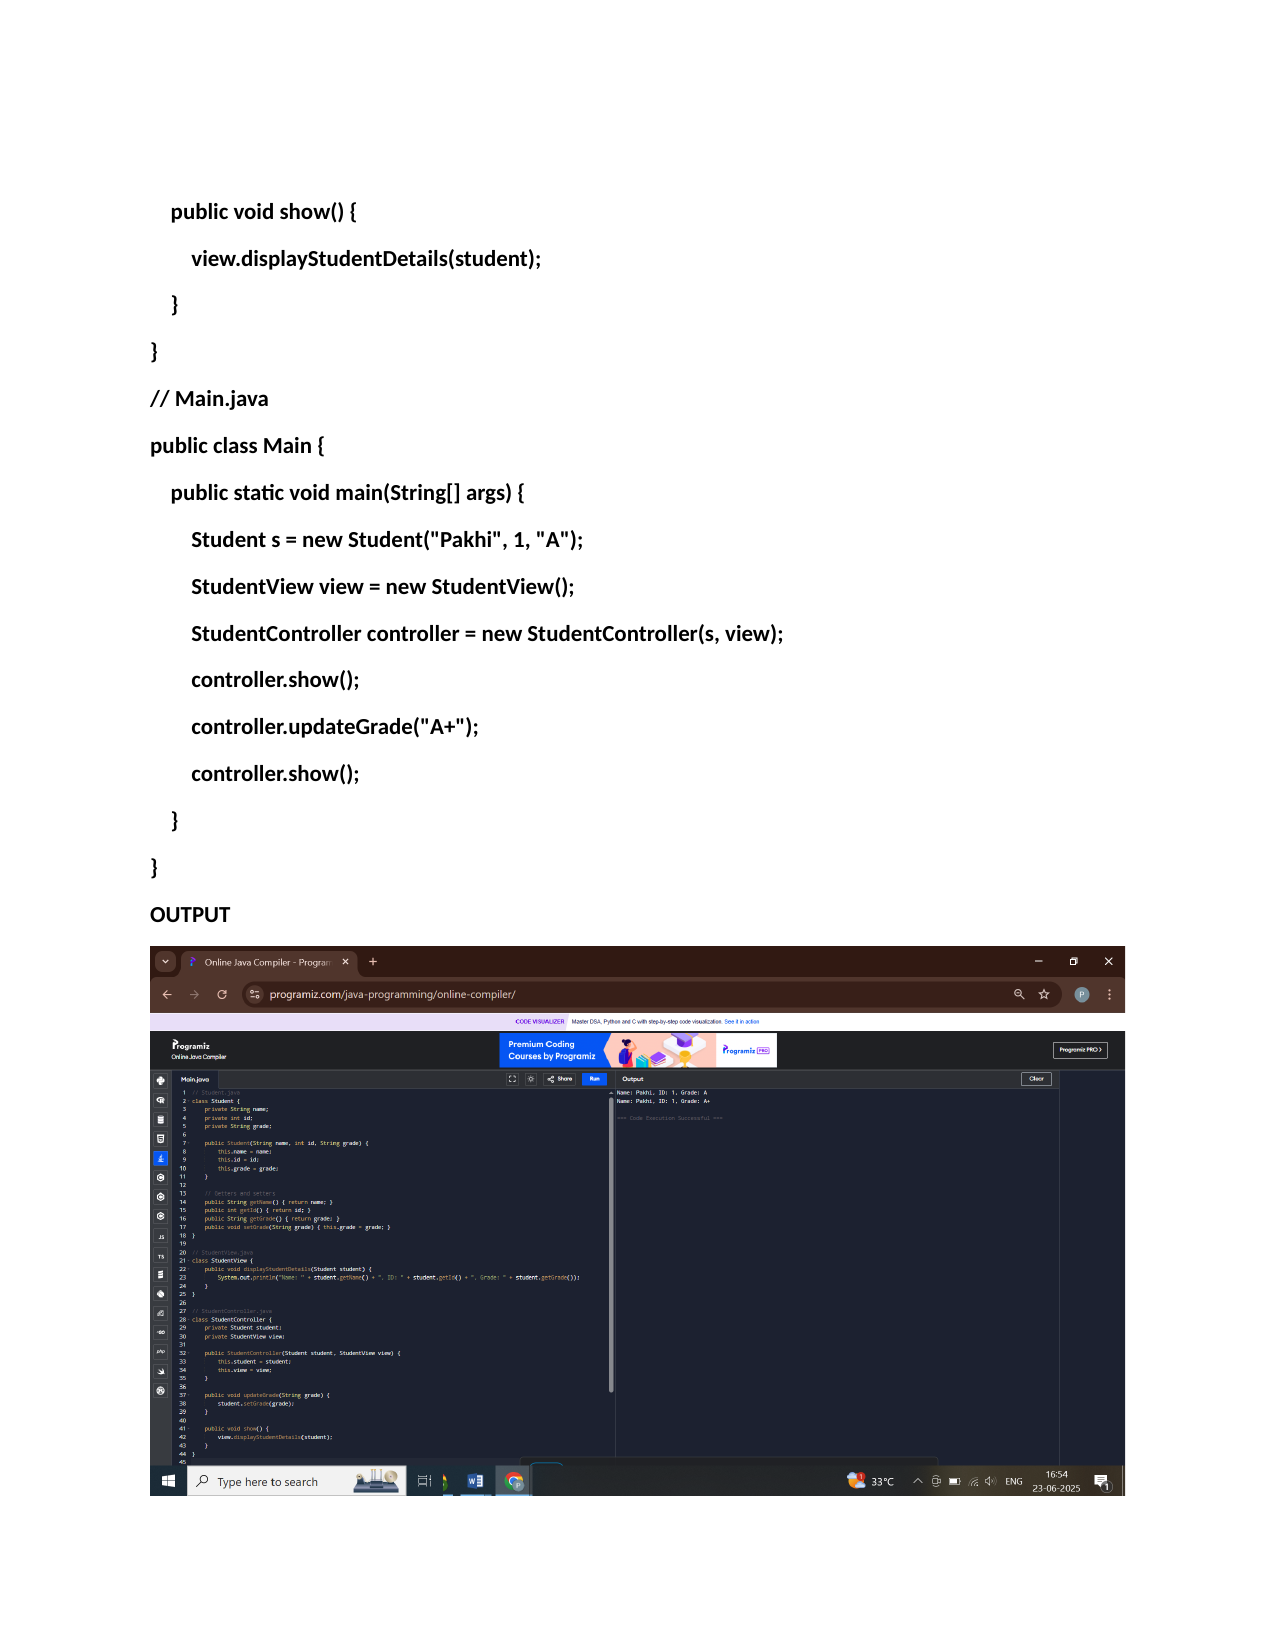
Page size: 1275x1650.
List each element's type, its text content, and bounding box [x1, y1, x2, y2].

text public static void main(String[] args) { [150, 478, 1125, 506]
text } [150, 853, 1125, 881]
text OUTPUT [150, 900, 1125, 928]
text controller.updateGrade("A+"); [150, 712, 1125, 741]
text public class Main { [150, 431, 1125, 459]
text } [150, 337, 1125, 366]
text } [150, 806, 1125, 834]
text controller.show(); [150, 759, 1125, 787]
text view.displayStudentDetails(student); [150, 244, 1125, 272]
text } [150, 291, 1125, 319]
text // Main.java [150, 384, 1125, 412]
text public void show() { [150, 197, 1125, 225]
picture [150, 946, 1125, 1496]
text Student s = new Student("Pakhi", 1, "A"); [150, 525, 1125, 553]
text StudentController controller = new StudentController(s, view); [150, 619, 1125, 647]
text controller.show(); [150, 666, 1125, 694]
text StudentView view = new StudentView(); [150, 572, 1125, 600]
